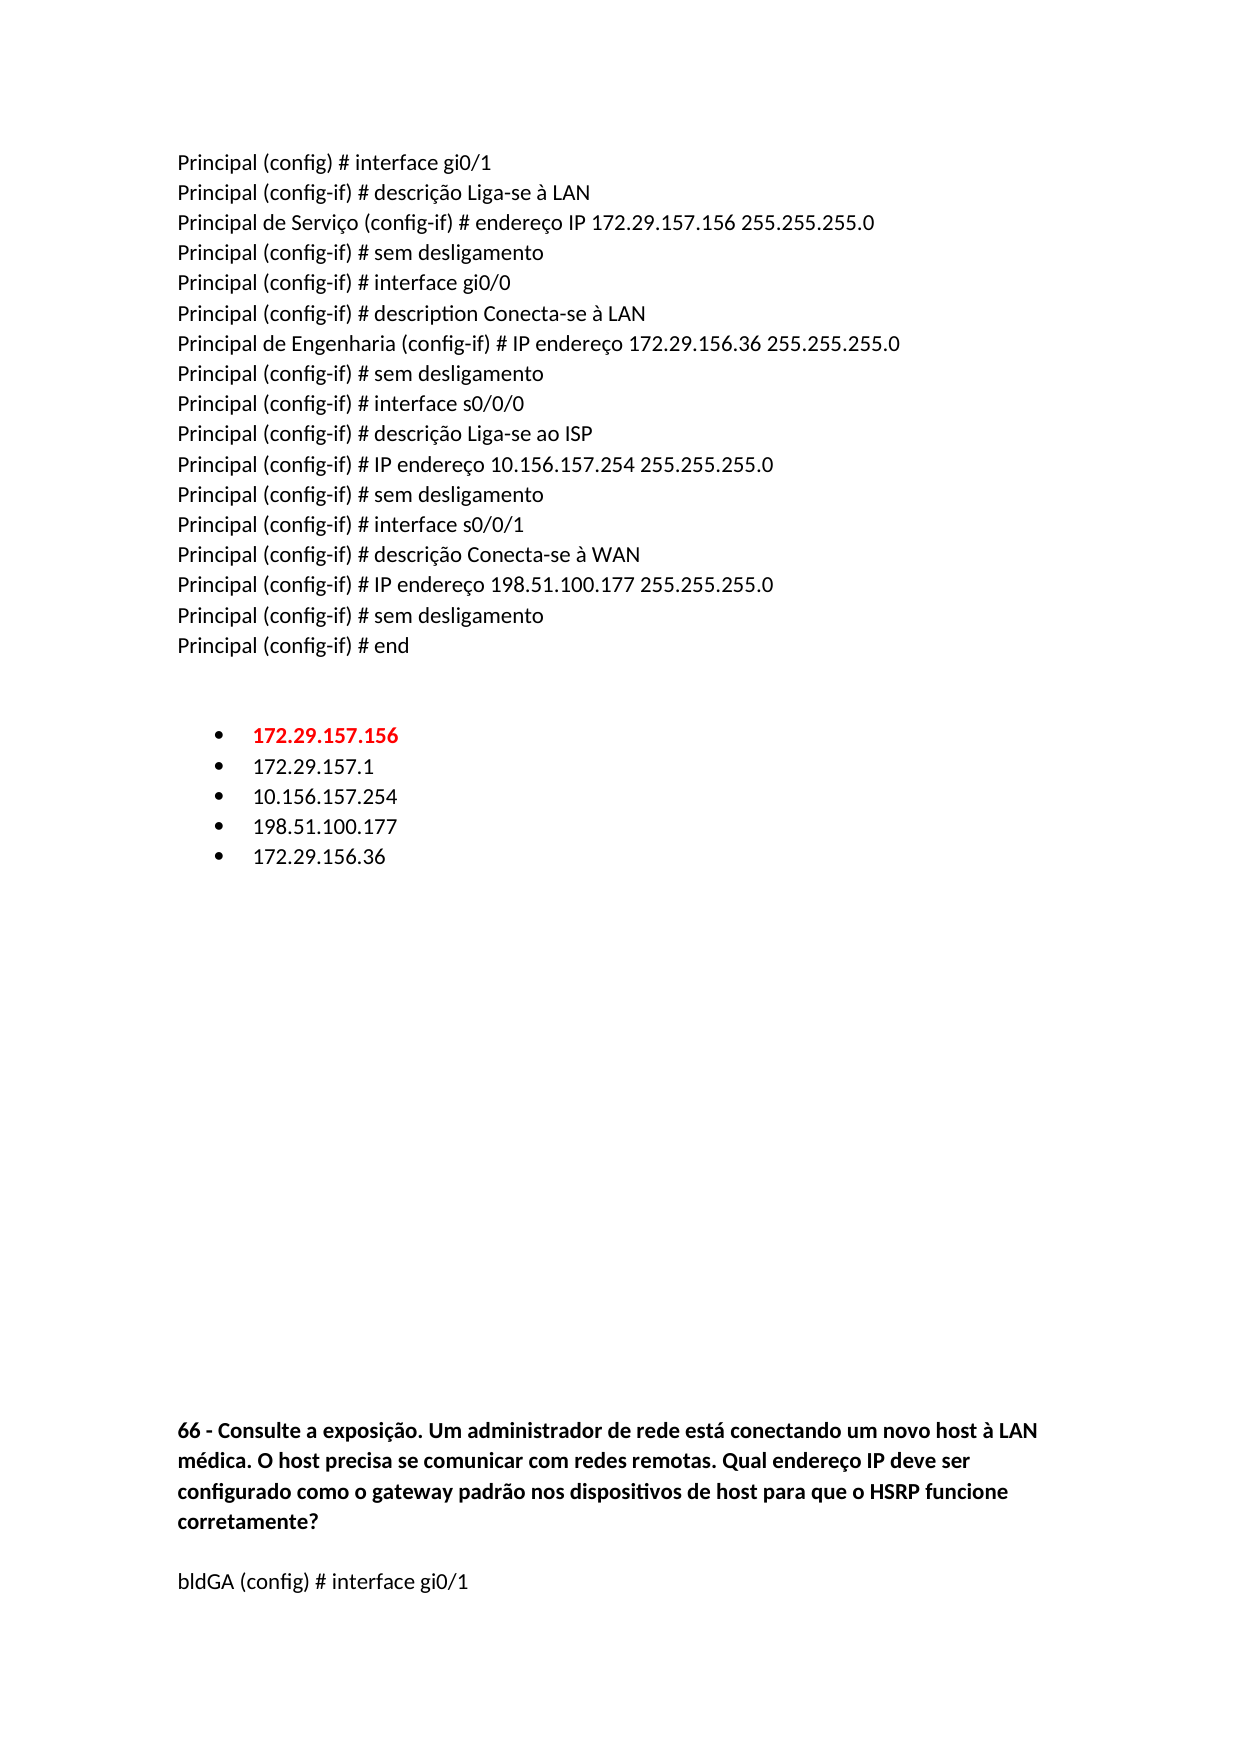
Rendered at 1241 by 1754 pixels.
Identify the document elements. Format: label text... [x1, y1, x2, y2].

text Principal (config-if) # sem desligamento [177, 601, 1063, 629]
text Principal (config-if) # sem desligamento [177, 238, 1063, 266]
text Principal (config) # interface gi0/1 [177, 148, 1063, 176]
text Principal de Engenharia (config-if) # IP endereço 172.29.156.36 255.255.255.0 [177, 329, 1063, 357]
text Principal (config-if) # interface s0/0/0 [177, 389, 1063, 417]
text Principal (config-if) # interface s0/0/1 [177, 510, 1063, 538]
list 198.51.100.177 [215, 812, 1063, 840]
text Principal (config-if) # sem desligamento [177, 359, 1063, 387]
list 172.29.156.36 [215, 842, 1063, 870]
text Principal (config-if) # IP endereço 10.156.157.254 255.255.255.0 [177, 450, 1063, 478]
text Principal (config-if) # sem desligamento [177, 480, 1063, 508]
text bldGA (config) # interface gi0/1 [177, 1567, 1063, 1595]
text Principal (config-if) # end [177, 631, 1063, 659]
text Principal (config-if) # descrição Liga-se à LAN [177, 178, 1063, 206]
text Principal (config-if) # IP endereço 198.51.100.177 255.255.255.0 [177, 571, 1063, 598]
list 172.29.157.156 [215, 722, 1063, 749]
list 172.29.157.1 [215, 752, 1063, 780]
text Principal (config-if) # descrição Conecta-se à WAN [177, 540, 1063, 568]
text 66 - Consulte a exposição. Um administrador de rede está conectando um novo host à LAN médica. O host precisa se comunicar com redes remotas. Qual endereço IP deve ser configurado como o gateway padrão nos dispositivos de host para que o HSRP funcione corretamente? [177, 1416, 1063, 1535]
list 10.156.157.254 [215, 782, 1063, 810]
text Principal (config-if) # description Conecta-se à LAN [177, 299, 1063, 327]
text Principal de Serviço (config-if) # endereço IP 172.29.157.156 255.255.255.0 [177, 208, 1063, 236]
text Principal (config-if) # interface gi0/0 [177, 268, 1063, 296]
text Principal (config-if) # descrição Liga-se ao ISP [177, 419, 1063, 447]
